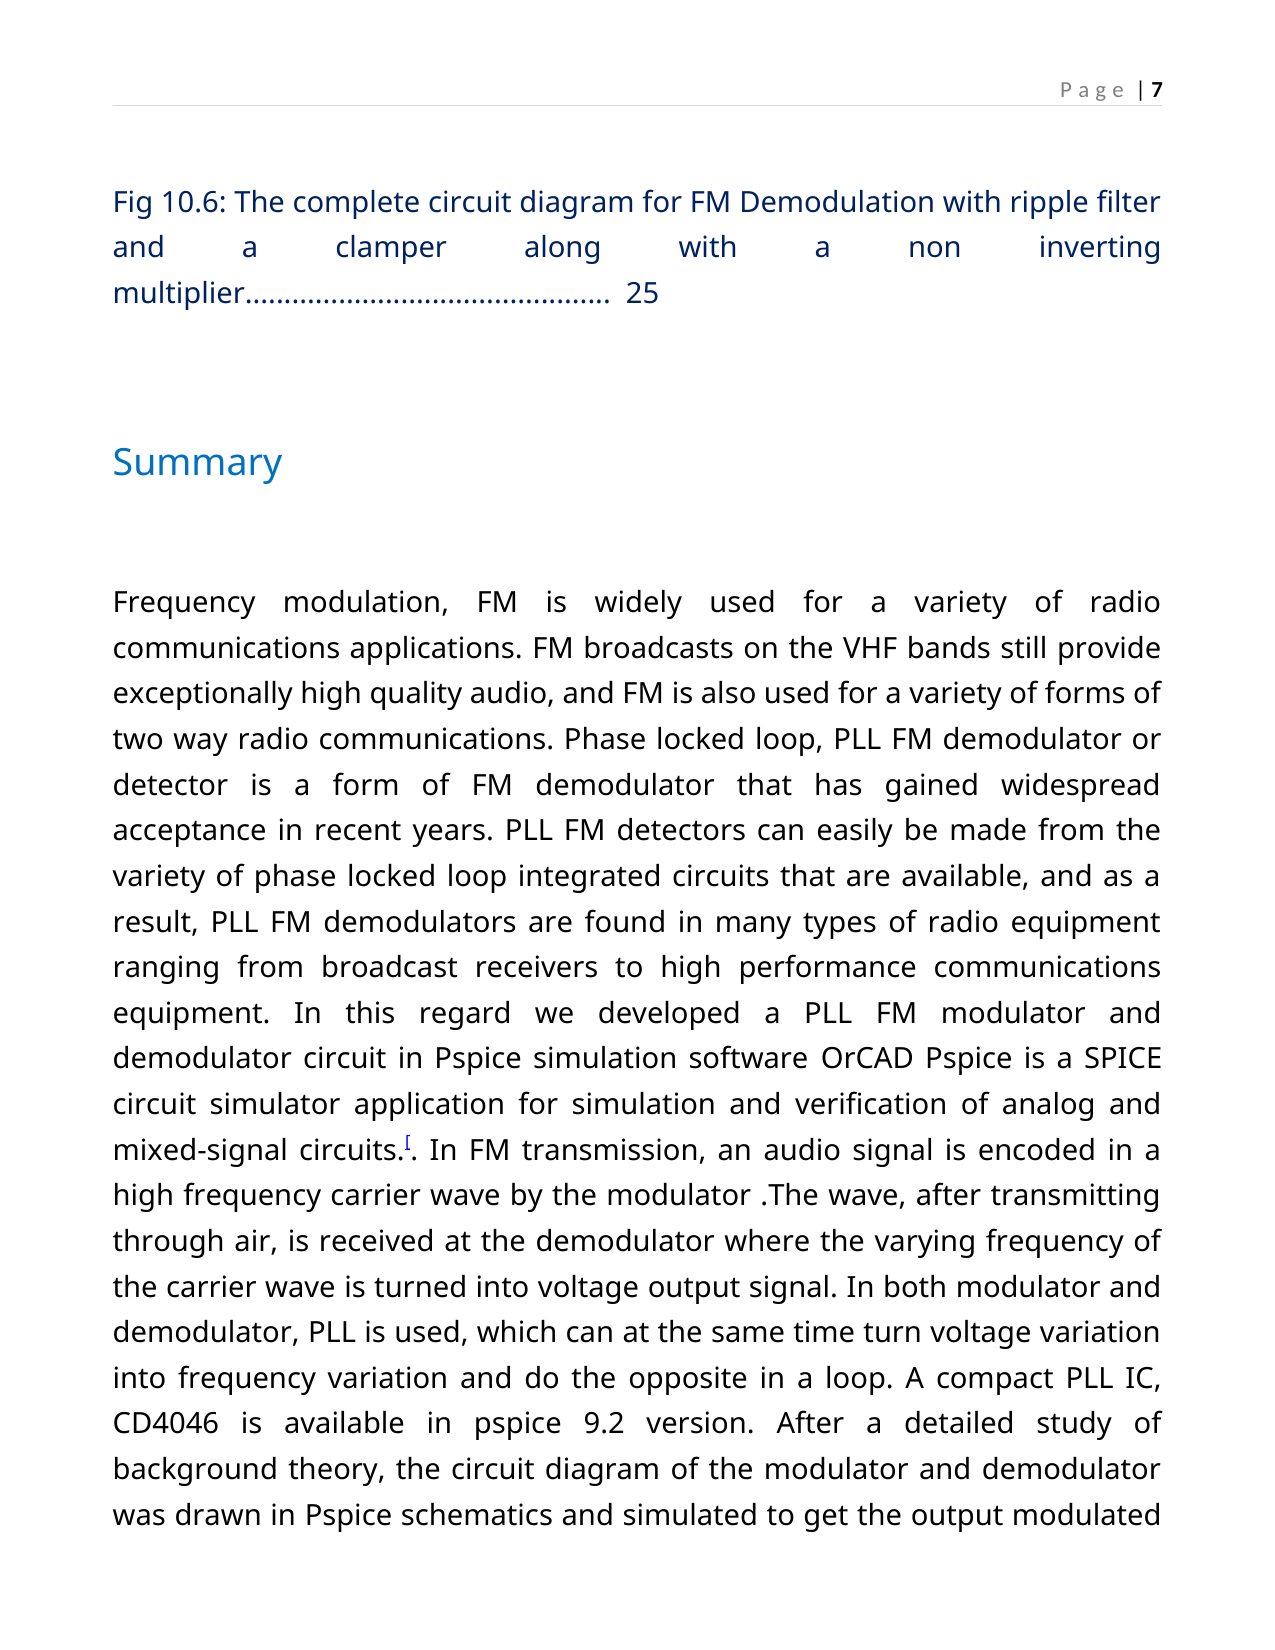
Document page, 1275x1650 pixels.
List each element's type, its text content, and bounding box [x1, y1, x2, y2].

text Summary [112, 435, 1162, 486]
text Fig 10.6: The complete circuit diagram for FM Demodulation with ripple filter and a clamper along with a non inverting multiplier............................................... 25 [112, 181, 1162, 312]
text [112, 581, 1162, 1534]
